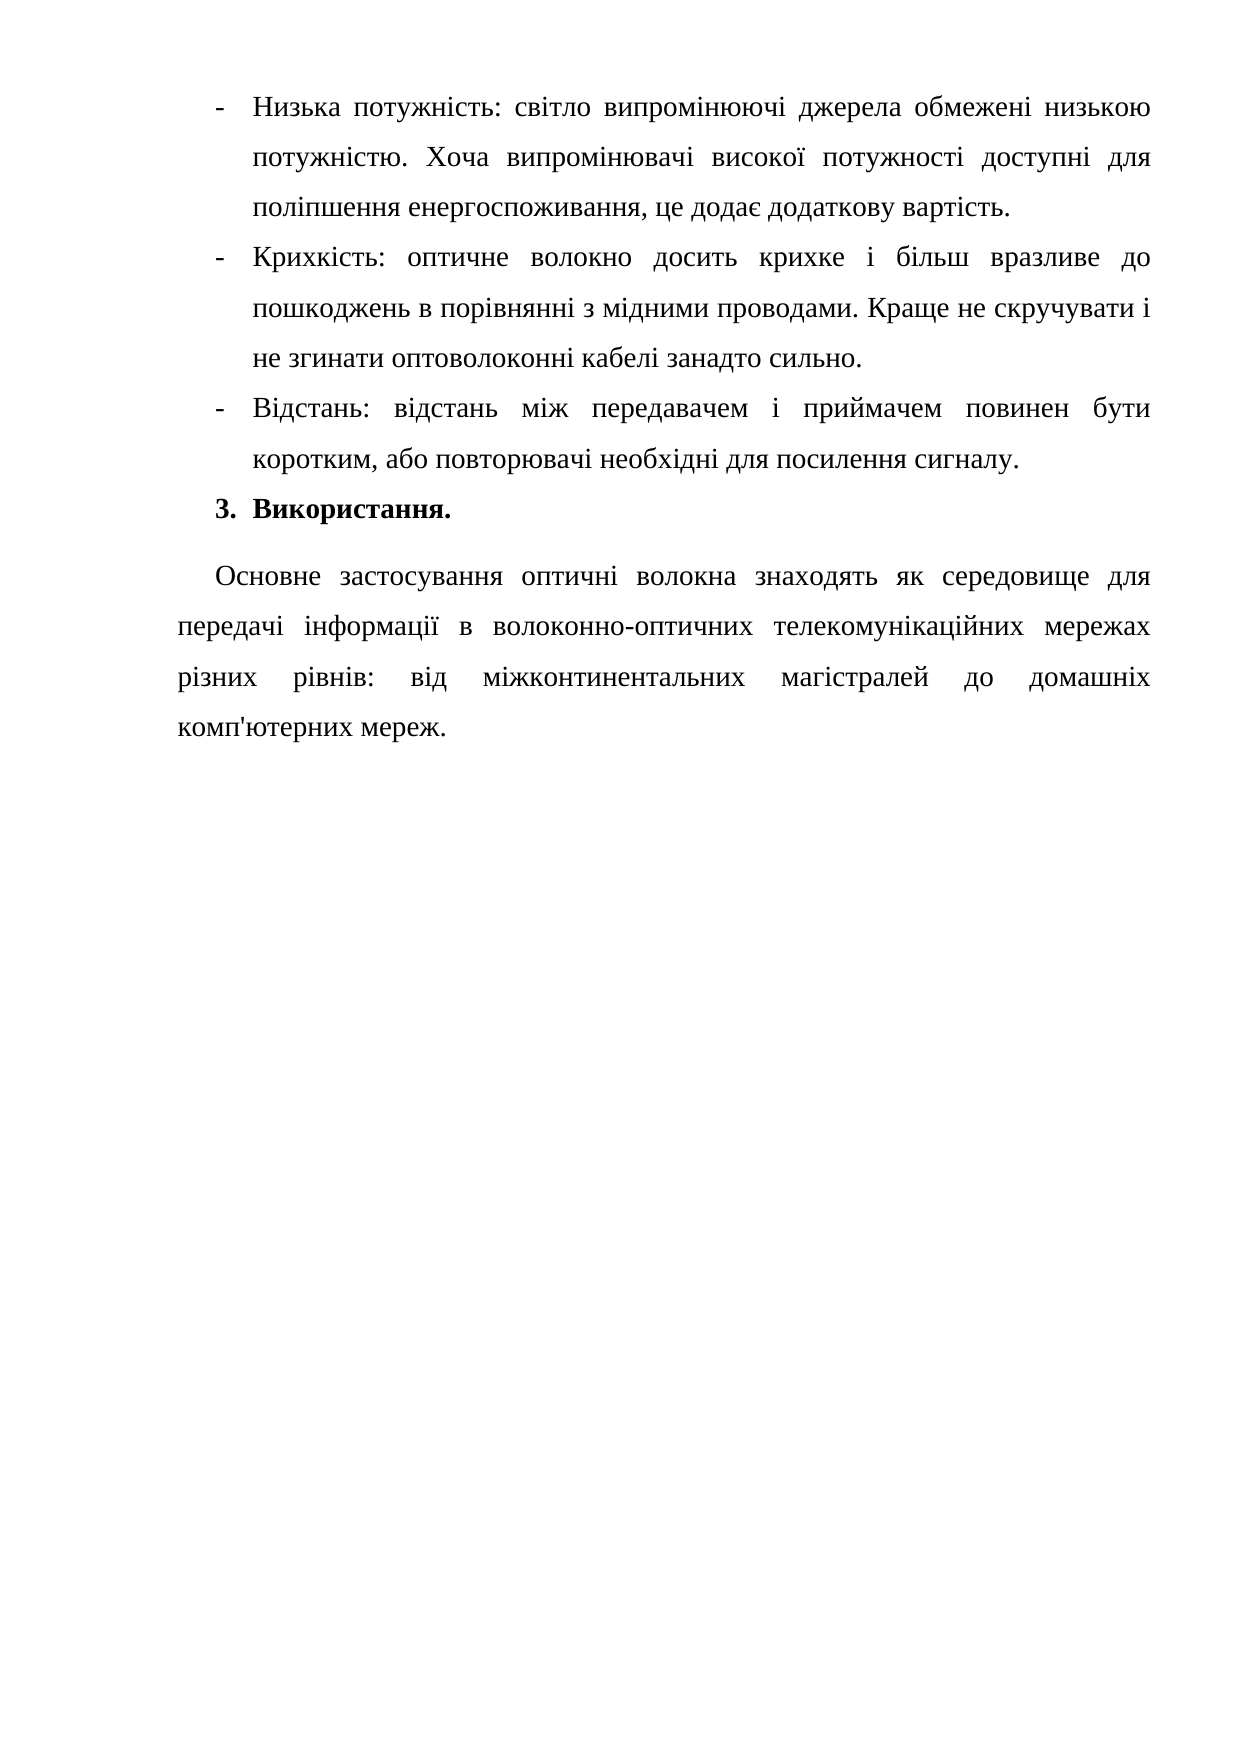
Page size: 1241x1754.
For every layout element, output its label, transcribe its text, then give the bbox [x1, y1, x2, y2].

list Крихкість: оптичне волокно досить крихке і більш вразливе до пошкоджень в порівнянні з мідними проводами. Краще не скручувати і не згинати оптоволоконні кабелі занадто сильно. [215, 239, 1152, 374]
text Основне застосування оптичні волокна знаходять як середовище для передачі інформації в волоконно-оптичних телекомунікаційних мережах різних рівнів: від міжконтинентальних магістралей до домашніх комп'ютерних мереж. [177, 558, 1152, 743]
list Низька потужність: світло випромінюючі джерела обмежені низькою потужністю. Хоча випромінювачі високої потужності доступні для поліпшення енергоспоживання, це додає додаткову вартість. [215, 89, 1152, 223]
list Відстань: відстань між передавачем і приймачем повинен бути коротким, або повторювачі необхідні для посилення сигналу. [215, 391, 1152, 474]
list Використання. [215, 491, 1152, 525]
